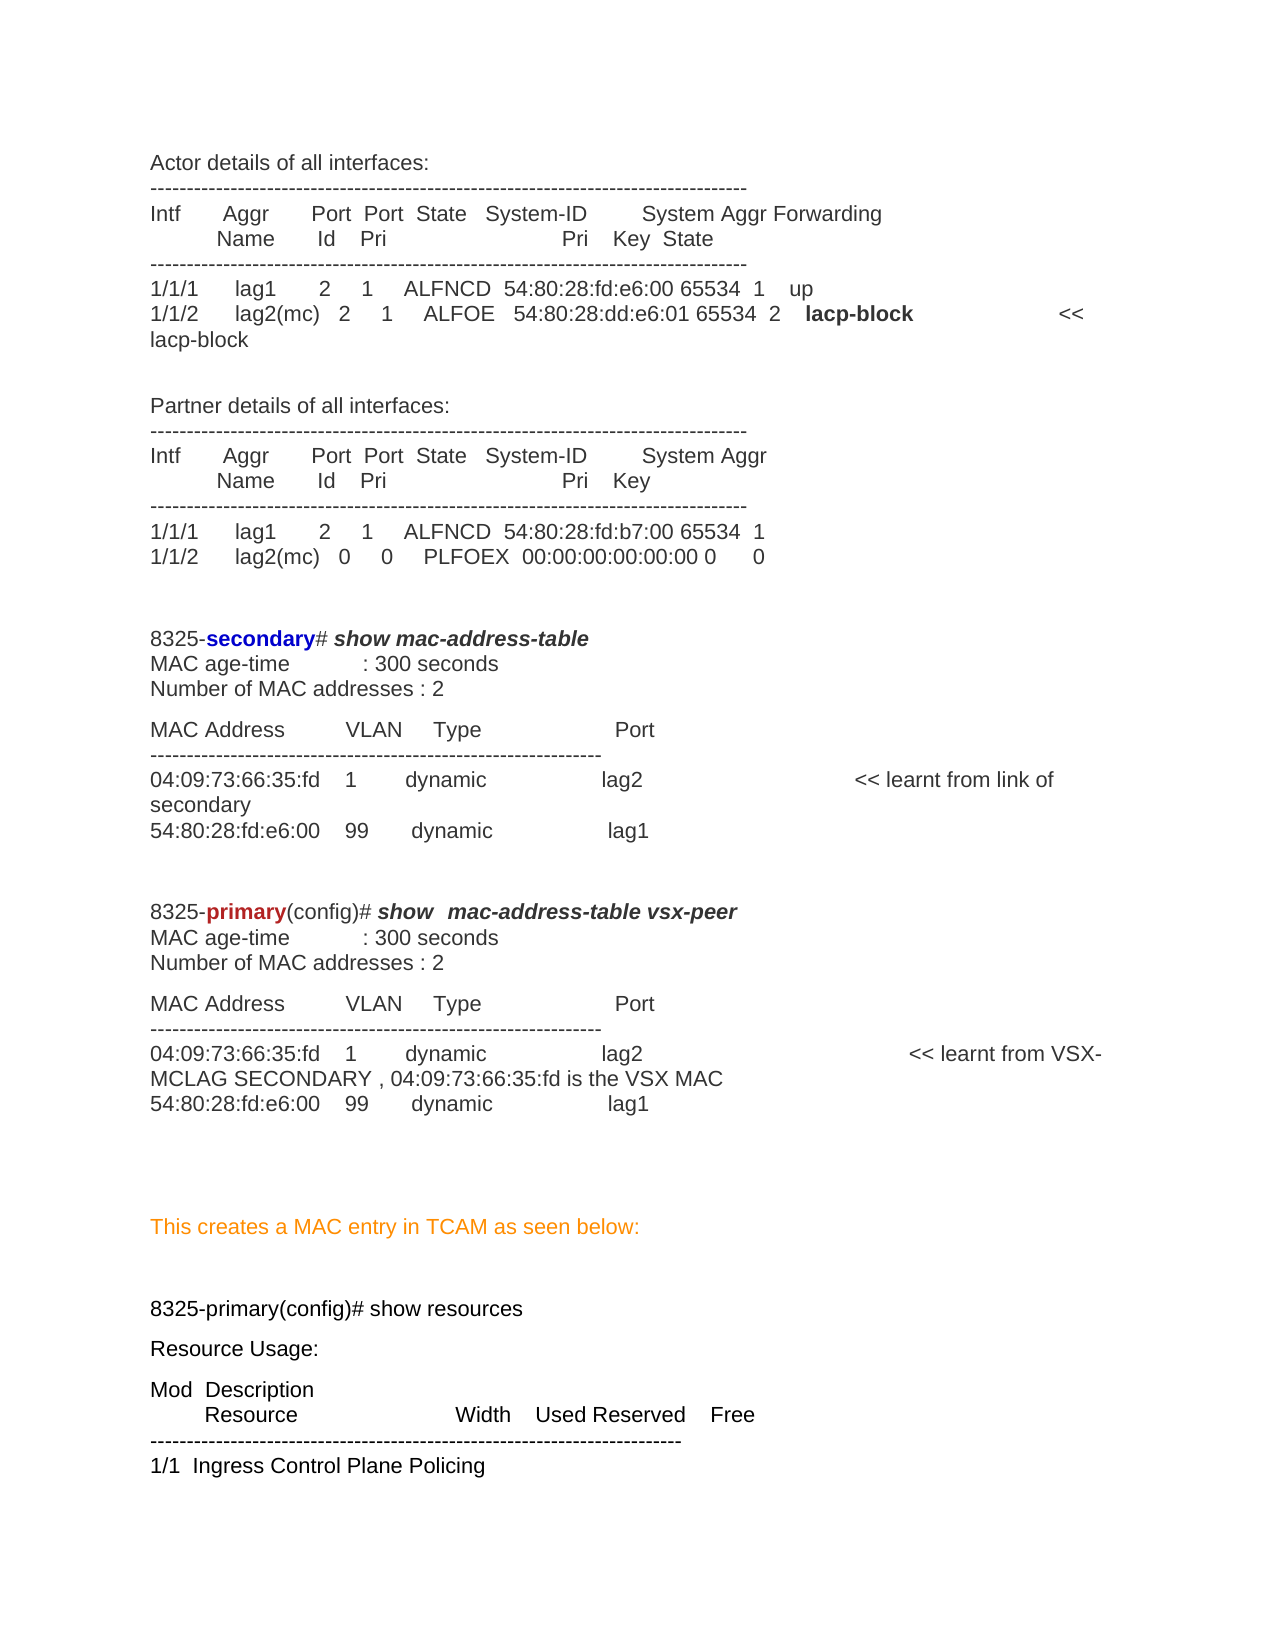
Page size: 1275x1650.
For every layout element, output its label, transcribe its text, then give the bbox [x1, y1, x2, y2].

text MAC Address VLAN Type Port -------------------------------------------------------------- 04:09:73:66:35:fd 1 dynamic lag2 << learnt from VSX-MCLAG SECONDARY , 04:09:73:66:35:fd is the VSX MAC 54:80:28:fd:e6:00 99 dynamic lag1 [150, 990, 1125, 1116]
text This creates a MAC entry in TCAM as seen below: [150, 1214, 1125, 1239]
text 8325-primary(config)# show mac-address-table vsx-peer MAC age-time : 300 seconds Number of MAC addresses : 2 [150, 899, 1125, 975]
text Partner details of all interfaces: ---------------------------------------------------------------------------------- Intf Aggr Port Port State System-ID System Aggr Name Id Pri Pri Key ---------------------------------------------------------------------------------- 1/1/1 lag1 2 1 ALFNCD 54:80:28:fd:b7:00 65534 1 1/1/2 lag2(mc) 0 0 PLFOEX 00:00:00:00:00:00 0 0 [150, 367, 1125, 569]
text Resource Usage: [150, 1336, 1125, 1361]
text 8325-secondary# show mac-address-table MAC age-time : 300 seconds Number of MAC addresses : 2 [150, 625, 1125, 701]
text 8325-primary(config)# show resources [150, 1295, 1125, 1321]
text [150, 1377, 1125, 1478]
text Actor details of all interfaces: ---------------------------------------------------------------------------------- Intf Aggr Port Port State System-ID System Aggr Forwarding Name Id Pri Pri Key State ---------------------------------------------------------------------------------- 1/1/1 lag1 2 1 ALFNCD 54:80:28:fd:e6:00 65534 1 up 1/1/2 lag2(mc) 2 1 ALFOE 54:80:28:dd:e6:01 65534 2 lacp-block << lacp-block [150, 150, 1125, 352]
text MAC Address VLAN Type Port -------------------------------------------------------------- 04:09:73:66:35:fd 1 dynamic lag2 << learnt from link of secondary 54:80:28:fd:e6:00 99 dynamic lag1 [150, 717, 1125, 843]
